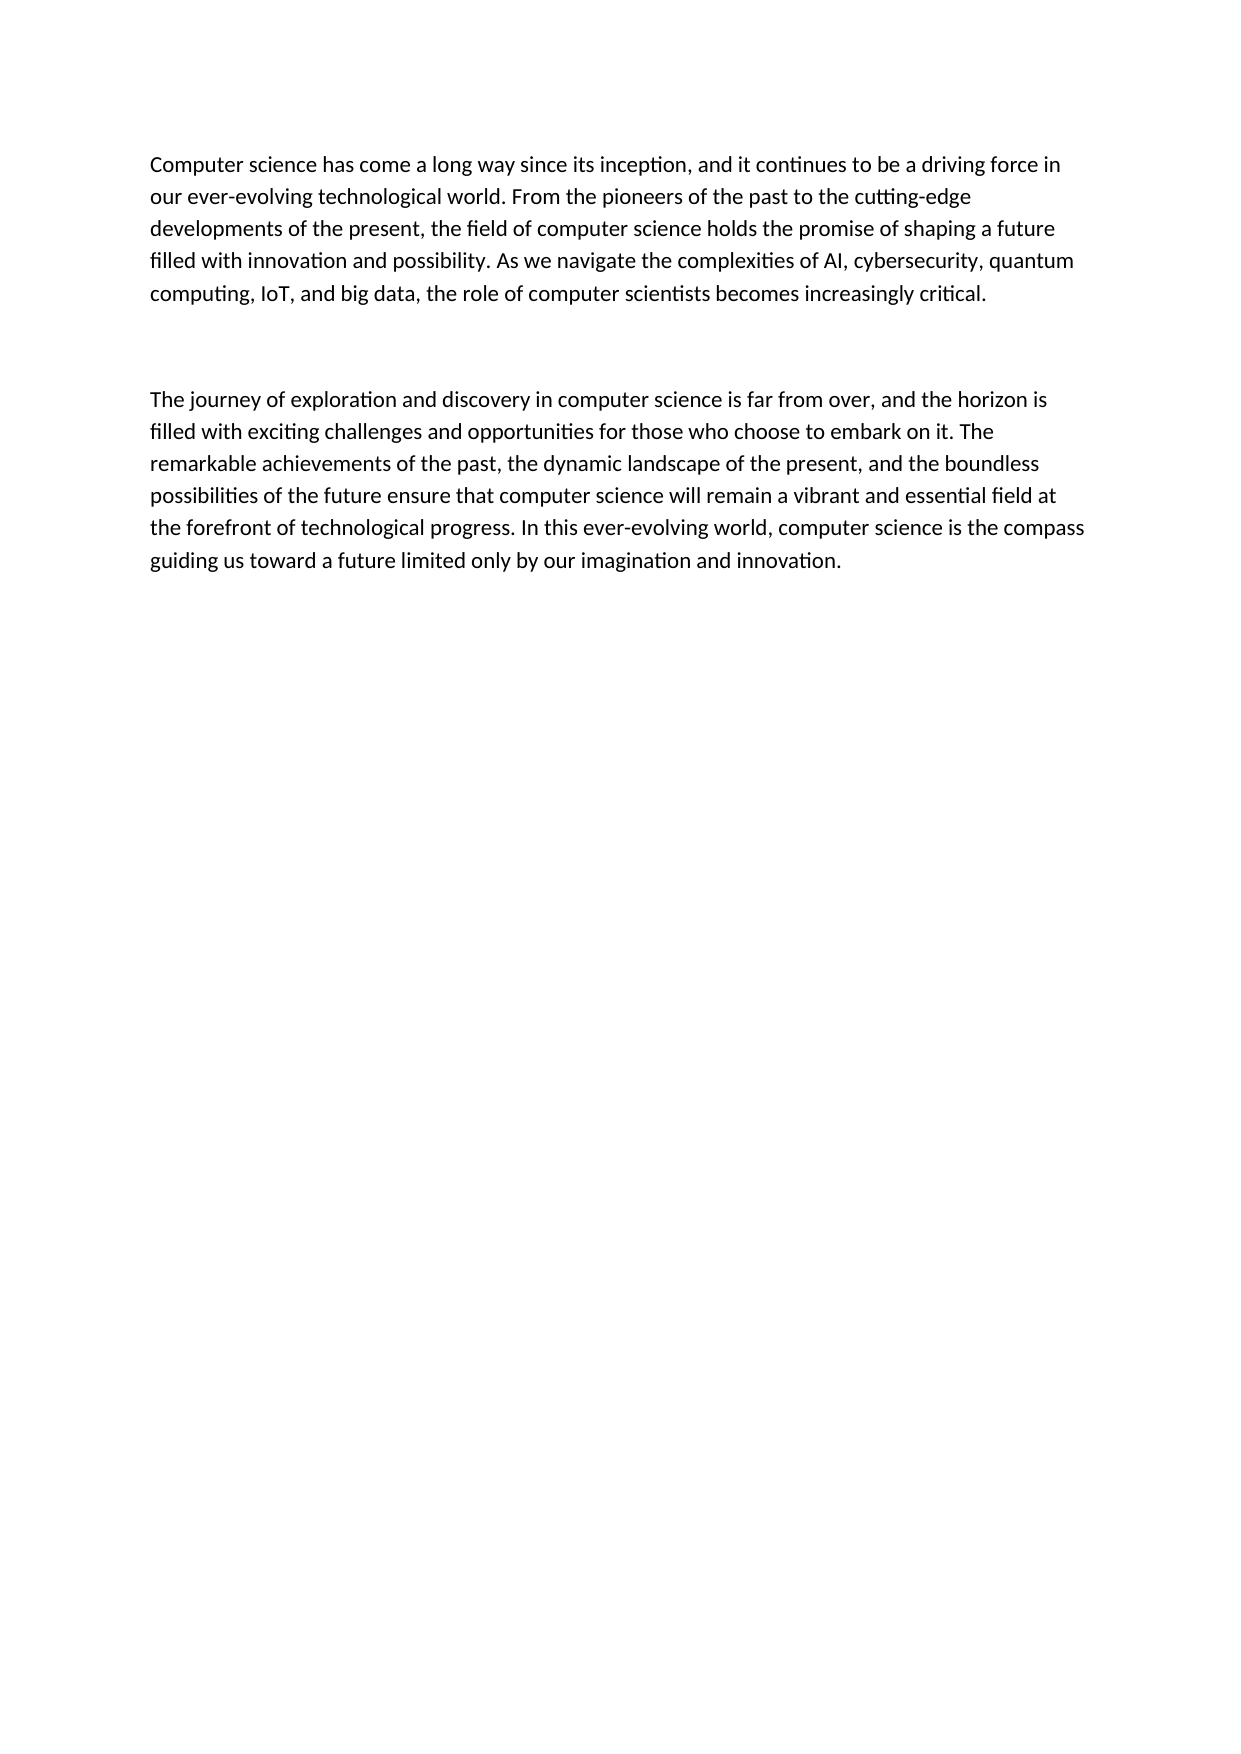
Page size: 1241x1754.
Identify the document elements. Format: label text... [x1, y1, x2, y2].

text Computer science has come a long way since its inception, and it continues to be a driving force in our ever-evolving technological world. From the pioneers of the past to the cutting-edge developments of the present, the field of computer science holds the promise of shaping a future filled with innovation and possibility. As we navigate the complexities of AI, cybersecurity, quantum computing, IoT, and big data, the role of computer scientists becomes increasingly critical. [150, 150, 1090, 307]
text The journey of exploration and discovery in computer science is far from over, and the horizon is filled with exciting challenges and opportunities for those who choose to embark on it. The remarkable achievements of the past, the dynamic landscape of the present, and the boundless possibilities of the future ensure that computer science will remain a vibrant and essential field at the forefront of technological progress. In this ever-evolving world, computer science is the compass guiding us toward a future limited only by our imagination and innovation. [150, 385, 1090, 574]
